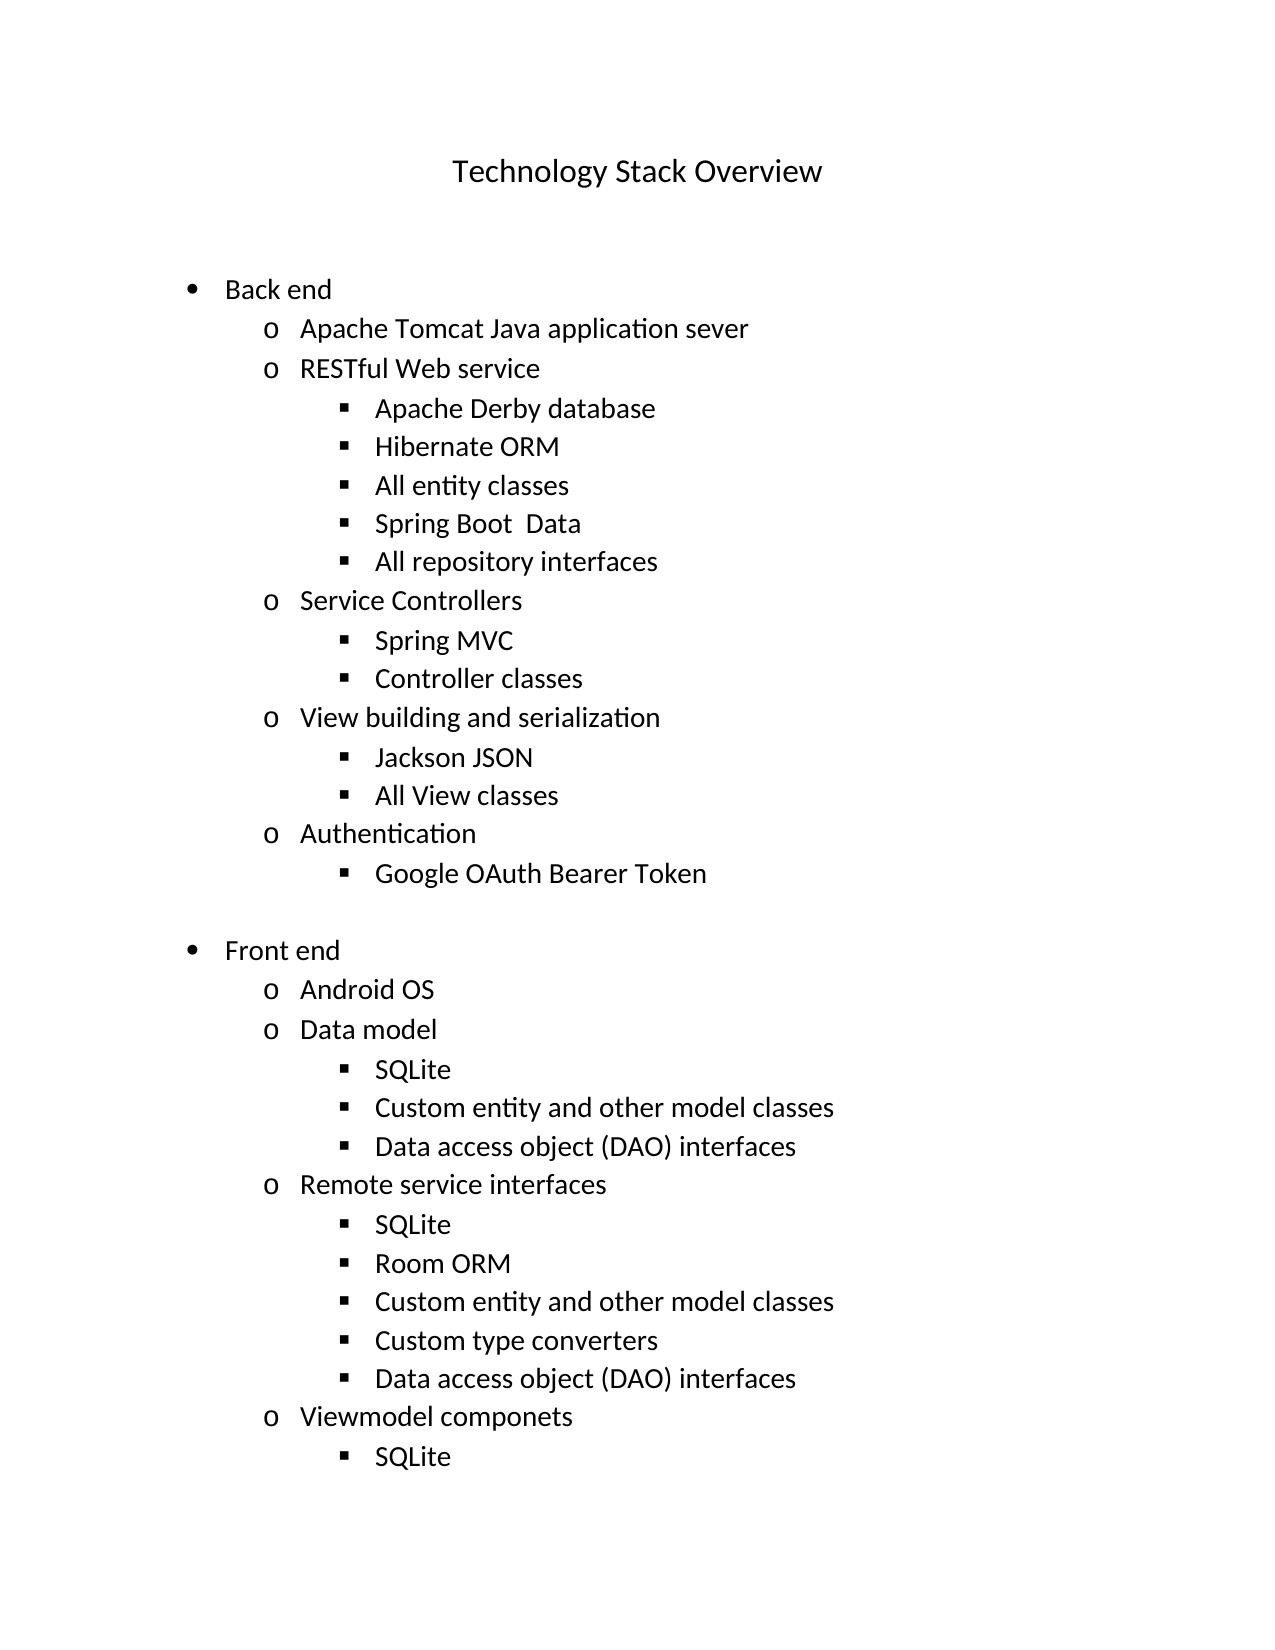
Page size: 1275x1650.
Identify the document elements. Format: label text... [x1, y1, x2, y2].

list Apache Derby database [337, 390, 1125, 425]
list Custom type converters [337, 1322, 1125, 1357]
list Data access object (DAO) interfaces [337, 1360, 1125, 1396]
list Android OS [262, 971, 1125, 1008]
list View building and serialization [262, 699, 1125, 736]
list Google OAuth Bearer Token [337, 856, 1125, 891]
text Technology Stack Overview [150, 150, 1125, 191]
list Data model [262, 1011, 1125, 1048]
list Custom entity and other model classes [337, 1283, 1125, 1319]
list All View classes [337, 777, 1125, 813]
list RESTful Web service [262, 350, 1125, 387]
list Spring Boot Data [337, 505, 1125, 541]
list Custom entity and other model classes [337, 1089, 1125, 1125]
list Hibernate ORM [337, 428, 1125, 464]
list SQLite [337, 1051, 1125, 1087]
list Back end [187, 271, 1125, 307]
list SQLite [337, 1206, 1125, 1242]
list Apache Tomcat Java application sever [262, 310, 1125, 347]
list Room ORM [337, 1245, 1125, 1280]
list Spring MVC [337, 622, 1125, 657]
list Authentication [262, 816, 1125, 853]
list Service Controllers [262, 582, 1125, 619]
list All entity classes [337, 467, 1125, 502]
list Front end [187, 932, 1125, 968]
list Jackson JSON [337, 739, 1125, 774]
list Controller classes [337, 660, 1125, 696]
list Remote service interfaces [262, 1166, 1125, 1203]
list Viewmodel componets [262, 1398, 1125, 1436]
list Data access object (DAO) interfaces [337, 1128, 1125, 1163]
list SQLite [337, 1438, 1125, 1474]
list All repository interfaces [337, 543, 1125, 579]
